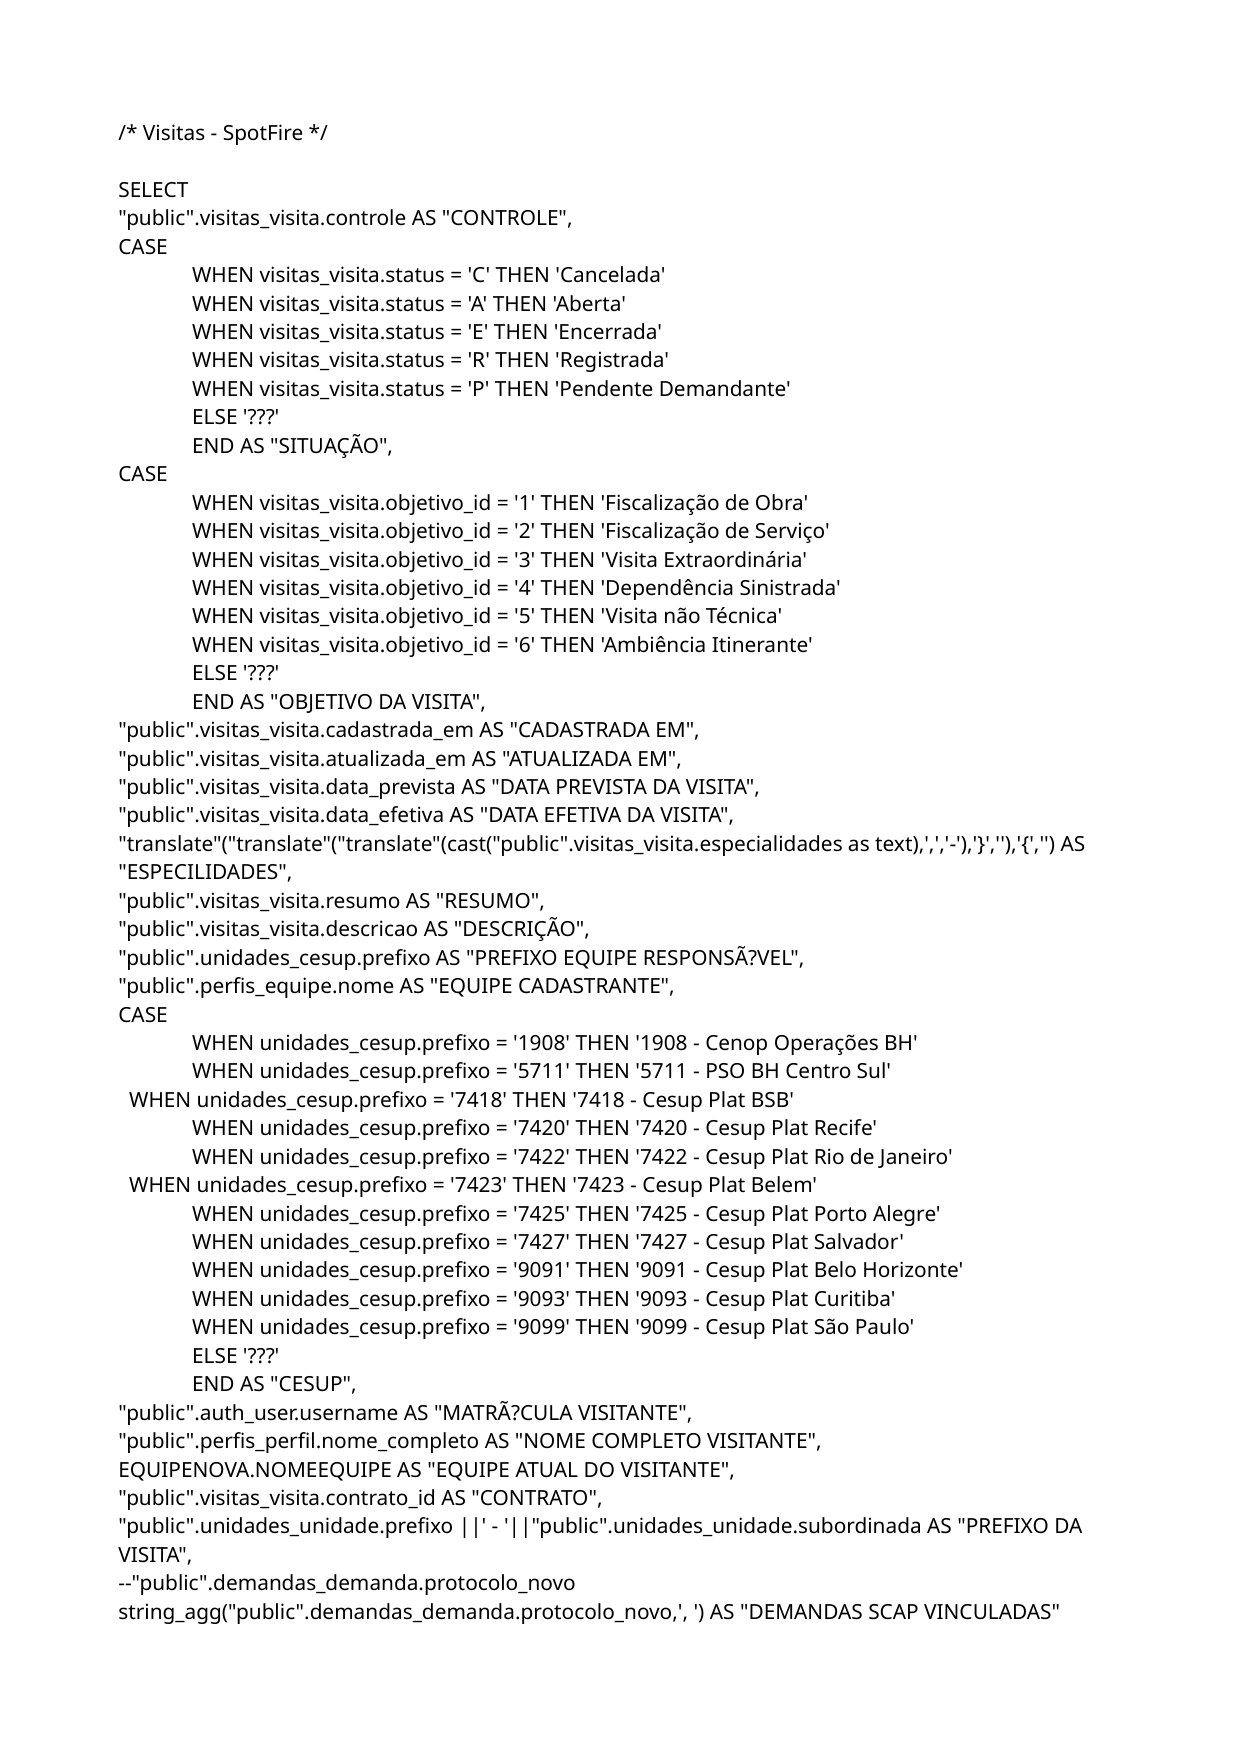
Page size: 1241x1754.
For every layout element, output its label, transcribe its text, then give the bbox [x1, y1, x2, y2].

text WHEN unidades_cesup.prefixo = '9093' THEN '9093 - Cesup Plat Curitiba' [118, 1284, 1122, 1312]
text "public".visitas_visita.contrato_id AS "CONTRATO", [118, 1483, 1122, 1512]
text "public".unidades_unidade.prefixo ||' - '||"public".unidades_unidade.subordinada AS "PREFIXO DA VISITA", [118, 1512, 1122, 1568]
text WHEN unidades_cesup.prefixo = '9099' THEN '9099 - Cesup Plat São Paulo' [118, 1312, 1122, 1341]
text END AS "CESUP", [118, 1369, 1122, 1398]
text END AS "SITUAÇÃO", [118, 431, 1122, 459]
text END AS "OBJETIVO DA VISITA", [118, 687, 1122, 715]
text WHEN unidades_cesup.prefixo = '7420' THEN '7420 - Cesup Plat Recife' [118, 1113, 1122, 1142]
text WHEN unidades_cesup.prefixo = '7418' THEN '7418 - Cesup Plat BSB' [118, 1085, 1122, 1113]
text "public".visitas_visita.data_efetiva AS "DATA EFETIVA DA VISITA", [118, 801, 1122, 829]
text CASE [118, 459, 1122, 488]
text "public".visitas_visita.cadastrada_em AS "CADASTRADA EM", [118, 715, 1122, 744]
text WHEN visitas_visita.status = 'A' THEN 'Aberta' [118, 289, 1122, 317]
text WHEN visitas_visita.objetivo_id = '1' THEN 'Fiscalização de Obra' [118, 488, 1122, 516]
text SELECT [118, 175, 1122, 203]
text WHEN unidades_cesup.prefixo = '7423' THEN '7423 - Cesup Plat Belem' [118, 1170, 1122, 1199]
text WHEN unidades_cesup.prefixo = '5711' THEN '5711 - PSO BH Centro Sul' [118, 1057, 1122, 1085]
text WHEN visitas_visita.objetivo_id = '6' THEN 'Ambiência Itinerante' [118, 630, 1122, 658]
text ELSE '???' [118, 1341, 1122, 1369]
text /* Visitas - SpotFire */ [118, 118, 1122, 147]
text "public".perfis_equipe.nome AS "EQUIPE CADASTRANTE", [118, 971, 1122, 1000]
text "public".visitas_visita.controle AS "CONTROLE", [118, 203, 1122, 232]
text WHEN unidades_cesup.prefixo = '7425' THEN '7425 - Cesup Plat Porto Alegre' [118, 1199, 1122, 1227]
text WHEN unidades_cesup.prefixo = '7422' THEN '7422 - Cesup Plat Rio de Janeiro' [118, 1142, 1122, 1170]
text EQUIPENOVA.NOMEEQUIPE AS "EQUIPE ATUAL DO VISITANTE", [118, 1455, 1122, 1483]
text WHEN visitas_visita.objetivo_id = '5' THEN 'Visita não Técnica' [118, 602, 1122, 630]
text WHEN visitas_visita.objetivo_id = '2' THEN 'Fiscalização de Serviço' [118, 516, 1122, 545]
text "public".perfis_perfil.nome_completo AS "NOME COMPLETO VISITANTE", [118, 1426, 1122, 1455]
text WHEN visitas_visita.objetivo_id = '4' THEN 'Dependência Sinistrada' [118, 573, 1122, 602]
text "public".visitas_visita.atualizada_em AS "ATUALIZADA EM", [118, 744, 1122, 772]
text "public".visitas_visita.resumo AS "RESUMO", [118, 886, 1122, 914]
text "public".unidades_cesup.prefixo AS "PREFIXO EQUIPE RESPONSÃ?VEL", [118, 943, 1122, 971]
text WHEN visitas_visita.status = 'C' THEN 'Cancelada' [118, 260, 1122, 289]
text WHEN visitas_visita.status = 'E' THEN 'Encerrada' [118, 317, 1122, 346]
text WHEN visitas_visita.status = 'P' THEN 'Pendente Demandante' [118, 374, 1122, 402]
text string_agg("public".demandas_demanda.protocolo_novo,', ') AS "DEMANDAS SCAP VINCULADAS" [118, 1597, 1122, 1625]
text WHEN visitas_visita.objetivo_id = '3' THEN 'Visita Extraordinária' [118, 545, 1122, 573]
text "public".auth_user.username AS "MATRÃ?CULA VISITANTE", [118, 1398, 1122, 1426]
text "public".visitas_visita.data_prevista AS "DATA PREVISTA DA VISITA", [118, 772, 1122, 801]
text WHEN unidades_cesup.prefixo = '9091' THEN '9091 - Cesup Plat Belo Horizonte' [118, 1256, 1122, 1284]
text WHEN visitas_visita.status = 'R' THEN 'Registrada' [118, 346, 1122, 374]
text WHEN unidades_cesup.prefixo = '7427' THEN '7427 - Cesup Plat Salvador' [118, 1227, 1122, 1256]
text ELSE '???' [118, 658, 1122, 687]
text "translate"("translate"("translate"(cast("public".visitas_visita.especialidades as text),',','-'),'}',''),'{','') AS "ESPECILIDADES", [118, 829, 1122, 886]
text CASE [118, 1000, 1122, 1028]
text ELSE '???' [118, 402, 1122, 431]
text --"public".demandas_demanda.protocolo_novo [118, 1568, 1122, 1597]
text CASE [118, 232, 1122, 260]
text "public".visitas_visita.descricao AS "DESCRIÇÃO", [118, 914, 1122, 943]
text WHEN unidades_cesup.prefixo = '1908' THEN '1908 - Cenop Operações BH' [118, 1028, 1122, 1057]
